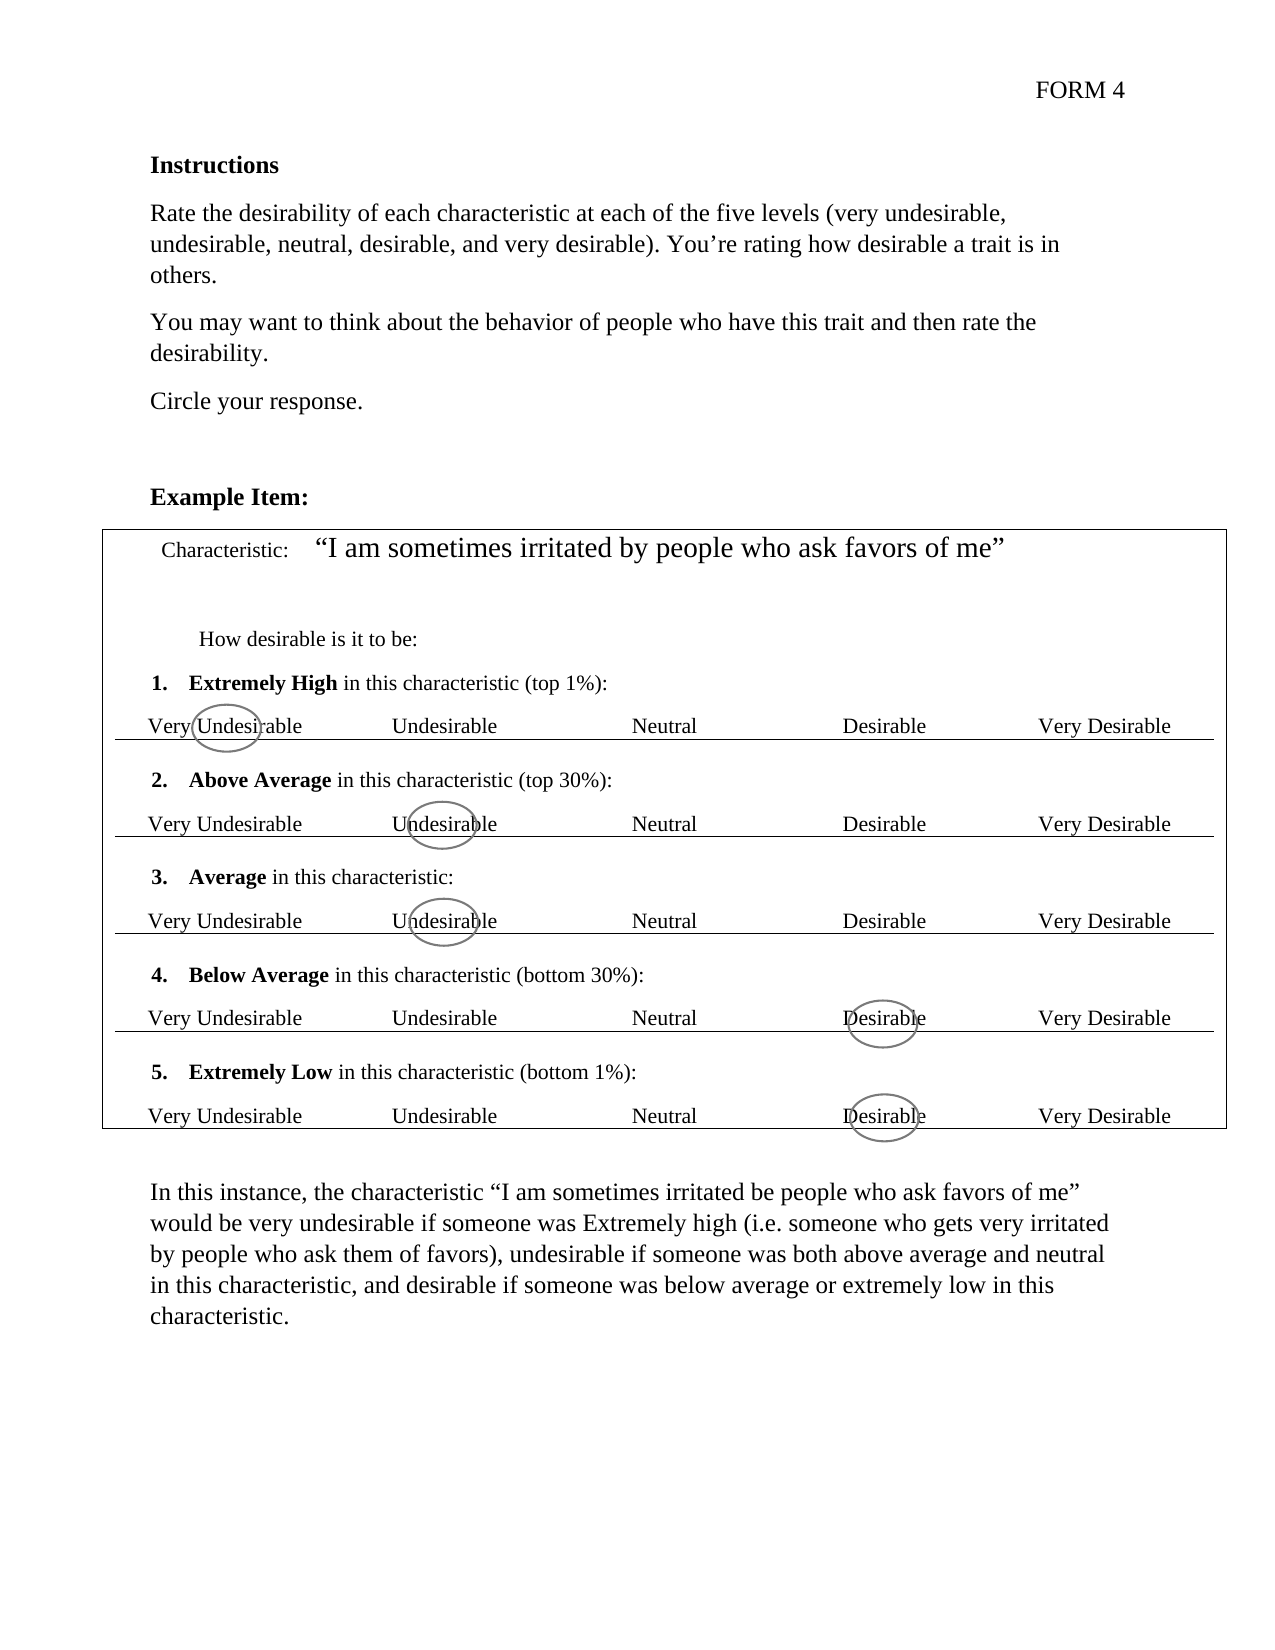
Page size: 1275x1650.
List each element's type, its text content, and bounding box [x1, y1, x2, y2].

table_header Characteristic: “I am sometimes irritated by people who ask favors of me” How desirable is it to be: Extremely High in this characteristic (top 1%): Above Average in this characteristic (top 30%): Average in this characteristic: Below Average in this characteristic (bottom 30%): Extremely Low in this characteristic (bottom 1%): [103, 530, 1226, 1128]
text Instructions [150, 150, 1125, 179]
text Example Item: [150, 482, 1125, 510]
text Rate the desirability of each characteristic at each of the five levels (very undesirable, undesirable, neutral, desirable, and very desirable). You’re rating how desirable a trait is in others. [150, 198, 1125, 288]
text In this instance, the characteristic “I am sometimes irritated be people who ask favors of me” would be very undesirable if someone was Extremely high (i.e. someone who gets very irritated by people who ask them of favors), undesirable if someone was both above average and neutral in this characteristic, and desirable if someone was below average or extremely low in this characteristic. [150, 1177, 1125, 1330]
text Circle your response. [150, 386, 1125, 415]
text You may want to think about the behavior of people who have this trait and then rate the desirability. [150, 307, 1125, 367]
